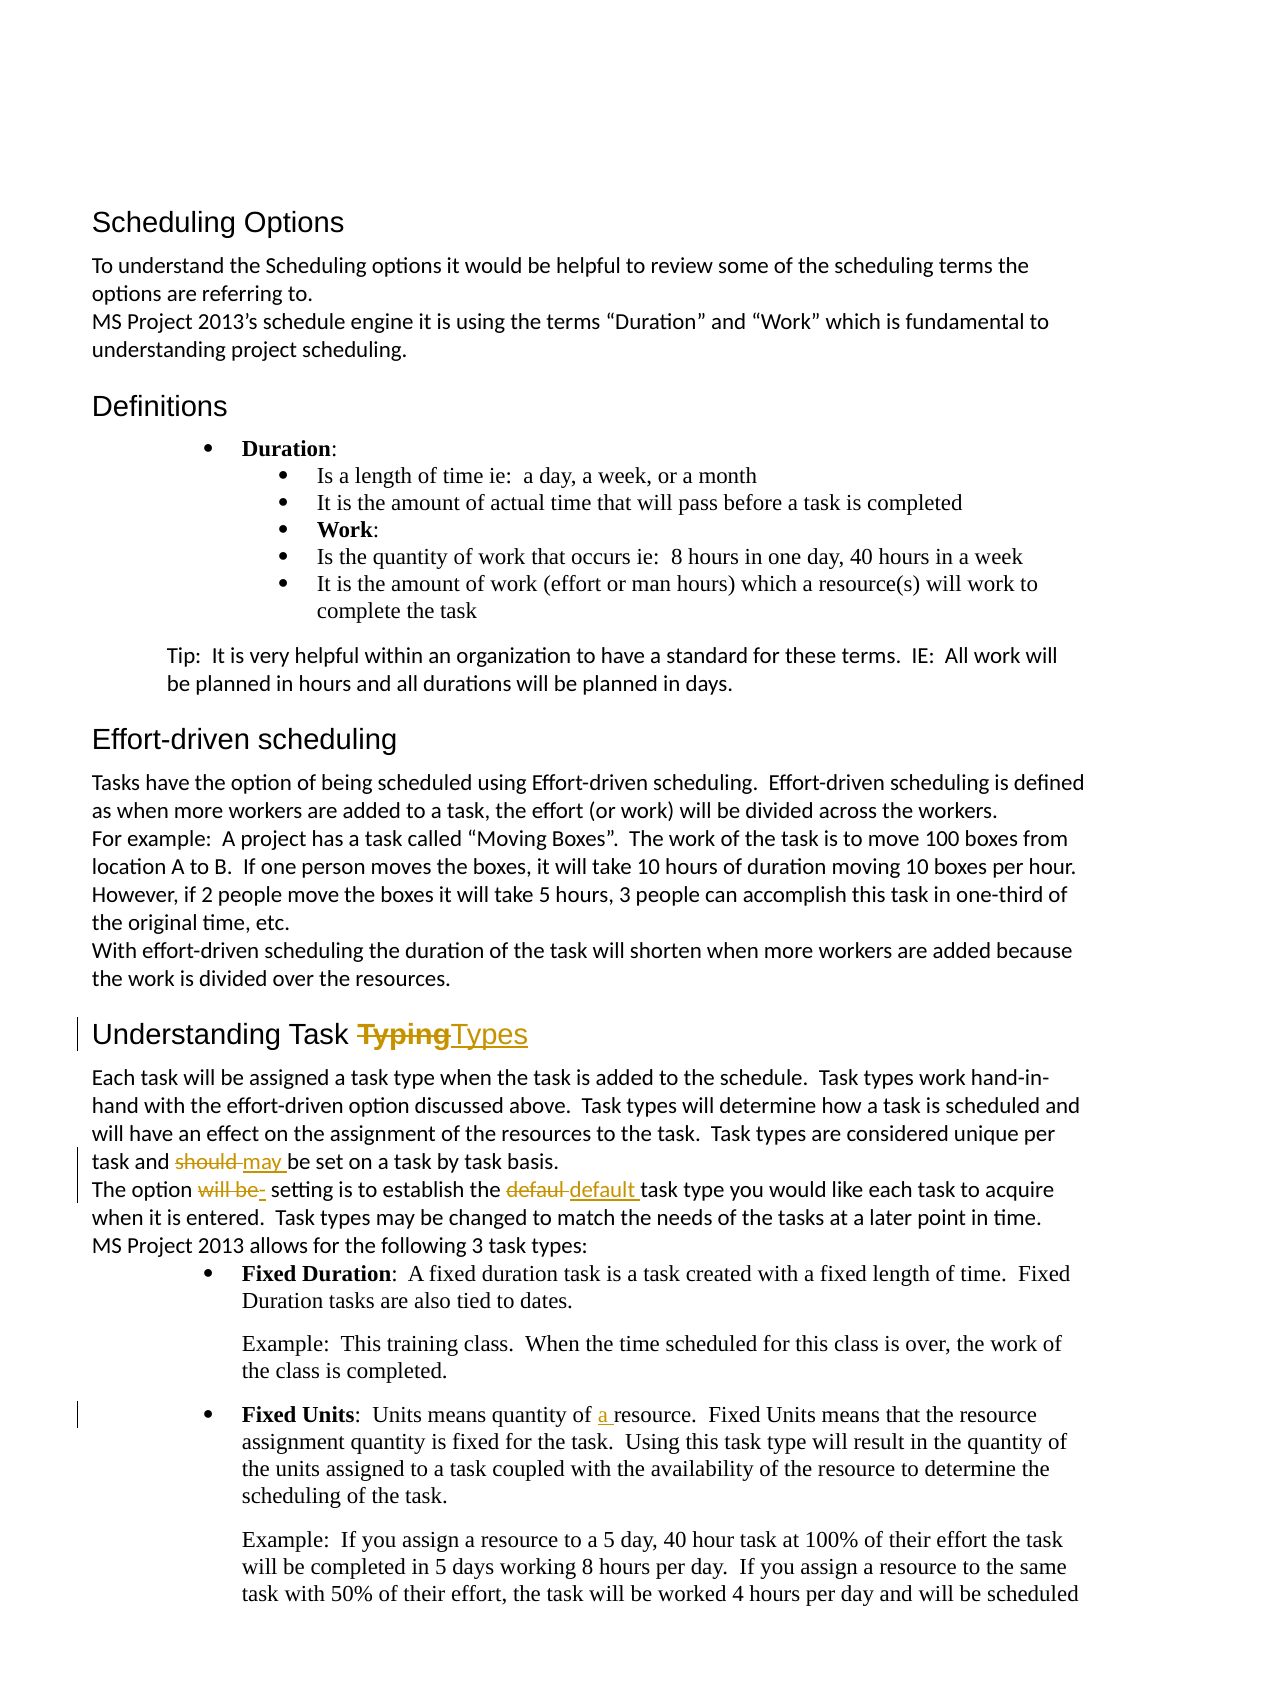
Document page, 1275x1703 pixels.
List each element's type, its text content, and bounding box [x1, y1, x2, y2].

list Is a length of time ie: a day, a week, or a month [279, 462, 1086, 489]
text For example: A project has a task called “Moving Boxes”. The work of the task is to move 100 boxes from location A to B. If one person moves the boxes, it will take 10 hours of duration moving 10 boxes per hour. However, if 2 people move the boxes it will take 5 hours, 3 people can accomplish this task in one-third of the original time, etc. [92, 824, 1086, 936]
list Fixed Duration: A fixed duration task is a task created with a fixed length of time. Fixed Duration tasks are also tied to dates. [204, 1259, 1086, 1313]
list Fixed Units: Units means quantity of resource. Fixed Units means that the resource assignment quantity is fixed for the task. Using this task type will result in the quantity of the units assigned to a task coupled with the availability of the resource to determine the scheduling of the task. [204, 1401, 1086, 1509]
list Duration: [204, 434, 1086, 462]
text Tasks have the option of being scheduled using Effort-driven scheduling. Effort-driven scheduling is defined as when more workers are added to a task, the effort (or work) will be divided across the workers. [92, 768, 1086, 824]
text Each task will be assigned a task type when the task is added to the schedule. Task types work hand-in-hand with the effort-driven option discussed above. Task types will determine how a task is scheduled and will have an effect on the assignment of the resources to the task. Task types are considered unique per task and be set on a task by task basis. [92, 1063, 1086, 1175]
list Work: [279, 516, 1086, 543]
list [242, 1526, 1086, 1607]
text MS Project 2013’s schedule engine it is using the terms “Duration” and “Work” which is fundamental to understanding project scheduling. [92, 307, 1086, 363]
subtitle Effort-driven scheduling [92, 722, 1086, 755]
list It is the amount of actual time that will pass before a task is completed [279, 489, 1086, 516]
subtitle Scheduling Options [92, 205, 1086, 239]
list Example: This training class. When the time scheduled for this class is over, the work of the class is completed. [242, 1330, 1086, 1384]
text The option setting is to establish the task type you would like each task to acquire when it is entered. Task types may be changed to match the needs of the tasks at a later point in time. [92, 1175, 1086, 1231]
list It is the amount of work (effort or man hours) which a resource(s) will work to complete the task [279, 570, 1086, 624]
text With effort-driven scheduling the duration of the task will shorten when more workers are added because the work is divided over the resources. [92, 936, 1086, 992]
text Tip: It is very helpful within an organization to have a standard for these terms. IE: All work will be planned in hours and all durations will be planned in days. [167, 641, 1086, 697]
subtitle Understanding Task [92, 1017, 1086, 1051]
list Is the quantity of work that occurs ie: 8 hours in one day, 40 hours in a week [279, 543, 1086, 570]
subtitle Definitions [92, 388, 1086, 422]
text MS Project 2013 allows for the following 3 task types: [92, 1231, 1086, 1259]
text To understand the Scheduling options it would be helpful to review some of the scheduling terms the options are referring to. [92, 251, 1086, 307]
